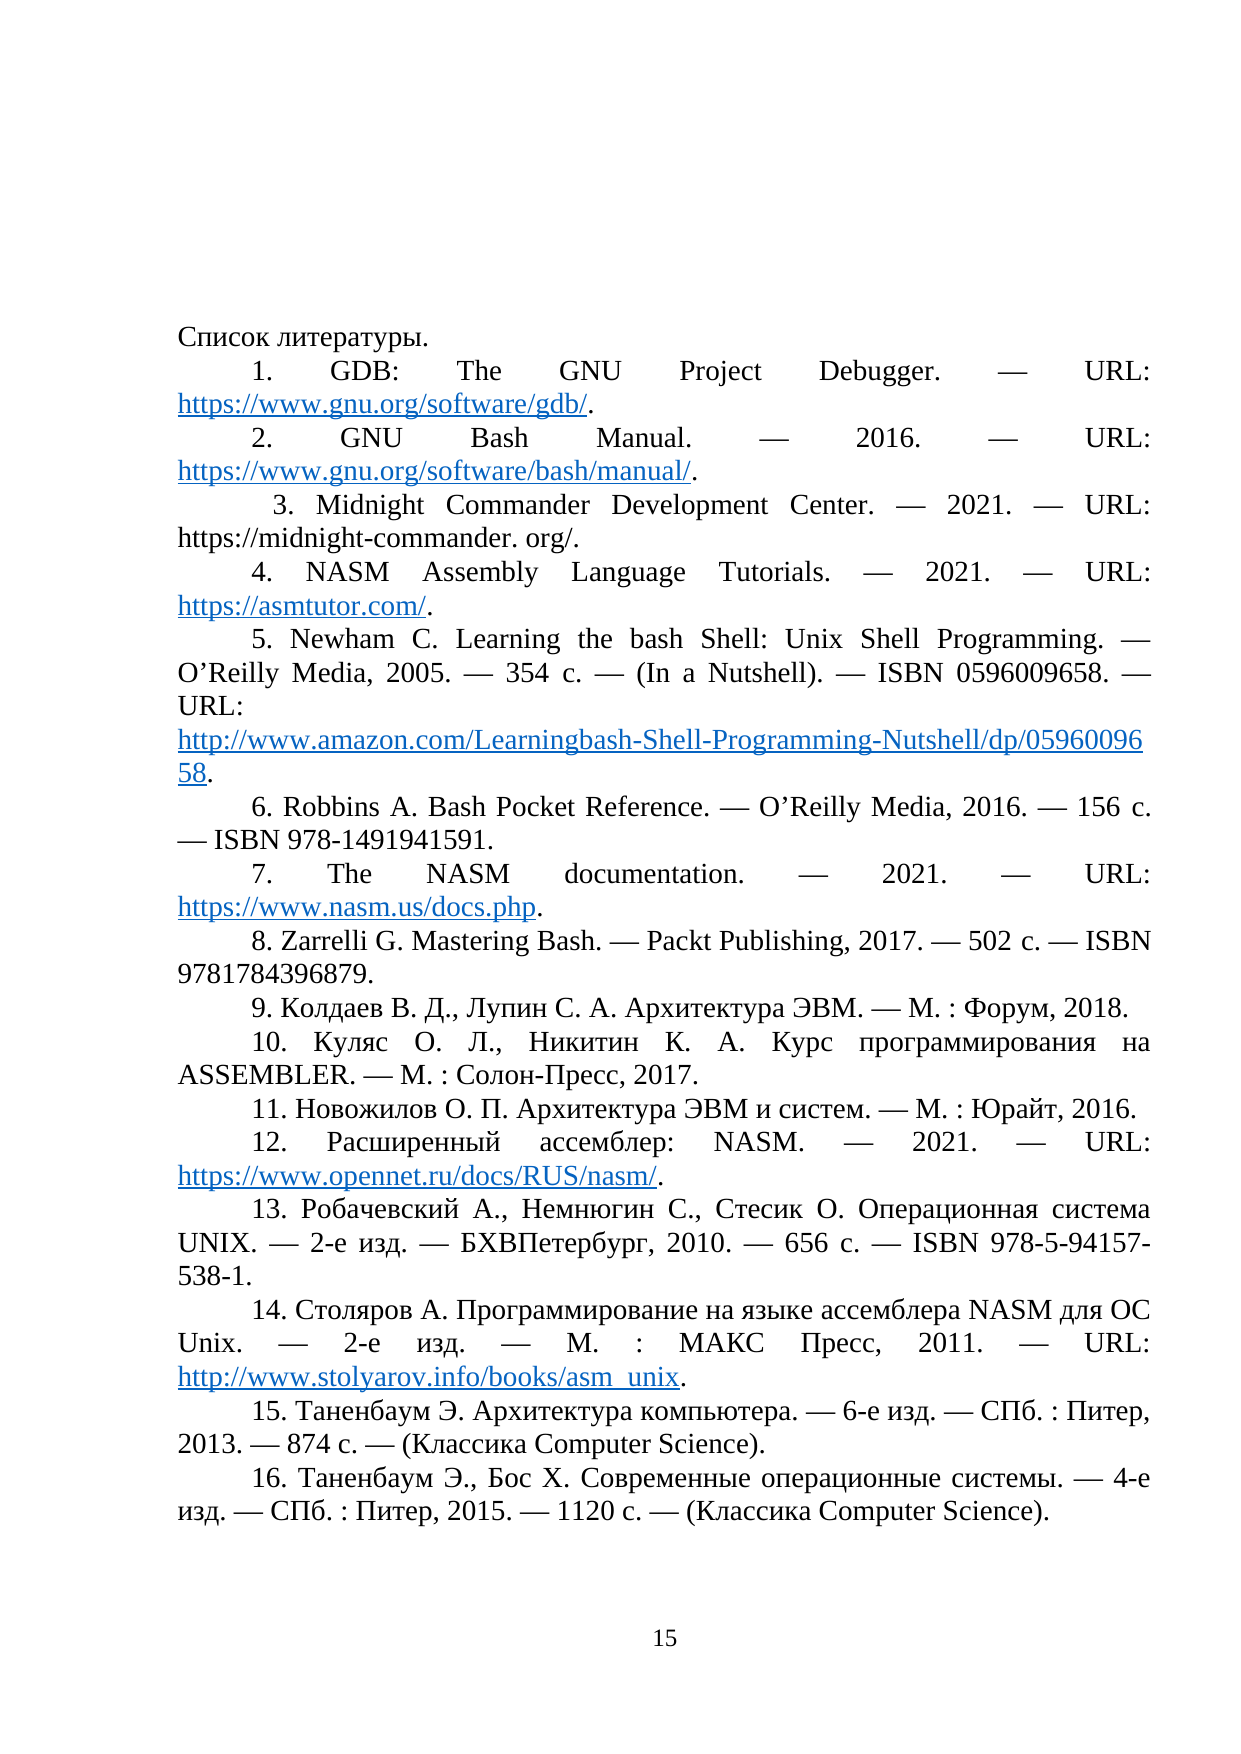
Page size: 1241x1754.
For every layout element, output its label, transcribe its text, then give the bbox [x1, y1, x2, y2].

text 4. NASM Assembly Language Tutorials. — 2021. — URL: https://asmtutor.com/. [177, 554, 1152, 621]
text 3. Midnight Commander Development Center. — 2021. — URL: https://midnight-commander. org/. [177, 487, 1152, 554]
text 7. The NASM documentation. — 2021. — URL: https://www.nasm.us/docs.php. [177, 856, 1152, 923]
text 2. GNU Bash Manual. — 2016. — URL: https://www.gnu.org/software/bash/manual/. [177, 420, 1152, 487]
text Список литературы. [177, 319, 1152, 353]
text 11. Новожилов О. П. Архитектура ЭВМ и систем. — М. : Юрайт, 2016. [177, 1091, 1152, 1124]
text 10. Куляс О. Л., Никитин К. А. Курс программирования на ASSEMBLER. — М. : Солон-Пресс, 2017. [177, 1024, 1152, 1091]
text 12. Расширенный ассемблер: NASM. — 2021. — URL: https://www.opennet.ru/docs/RUS/nasm/. [177, 1124, 1152, 1191]
text 15. Таненбаум Э. Архитектура компьютера. — 6-е изд. — СПб. : Питер, 2013. — 874 с. — (Классика Computer Science). [177, 1393, 1152, 1460]
text 6. Robbins A. Bash Pocket Reference. — O’Reilly Media, 2016. — 156 с. — ISBN 978-1491941591. [177, 789, 1152, 856]
text 1. GDB: The GNU Project Debugger. — URL: https://www.gnu.org/software/gdb/. [177, 353, 1152, 420]
text 16. Таненбаум Э., Бос Х. Современные операционные системы. — 4-е изд. — СПб. : Питер, 2015. — 1120 с. — (Классика Computer Science). [177, 1460, 1152, 1527]
text 9. Колдаев В. Д., Лупин С. А. Архитектура ЭВМ. — М. : Форум, 2018. [177, 990, 1152, 1024]
text 13. Робачевский А., Немнюгин С., Стесик О. Операционная система UNIX. — 2-е изд. — БХВПетербург, 2010. — 656 с. — ISBN 978-5-94157-538-1. [177, 1191, 1152, 1292]
text 14. Столяров А. Программирование на языке ассемблера NASM для ОС Unix. — 2-е изд. — М. : МАКС Пресс, 2011. — URL: http://www.stolyarov.info/books/asm_unix. [177, 1292, 1152, 1393]
text 5. Newham C. Learning the bash Shell: Unix Shell Programming. — O’Reilly Media, 2005. — 354 с. — (In a Nutshell). — ISBN 0596009658. — URL: http://www.amazon.com/Learningbash-Shell-Programming-Nutshell/dp/0596009658. [177, 621, 1152, 789]
text 8. Zarrelli G. Mastering Bash. — Packt Publishing, 2017. — 502 с. — ISBN 9781784396879. [177, 923, 1152, 990]
